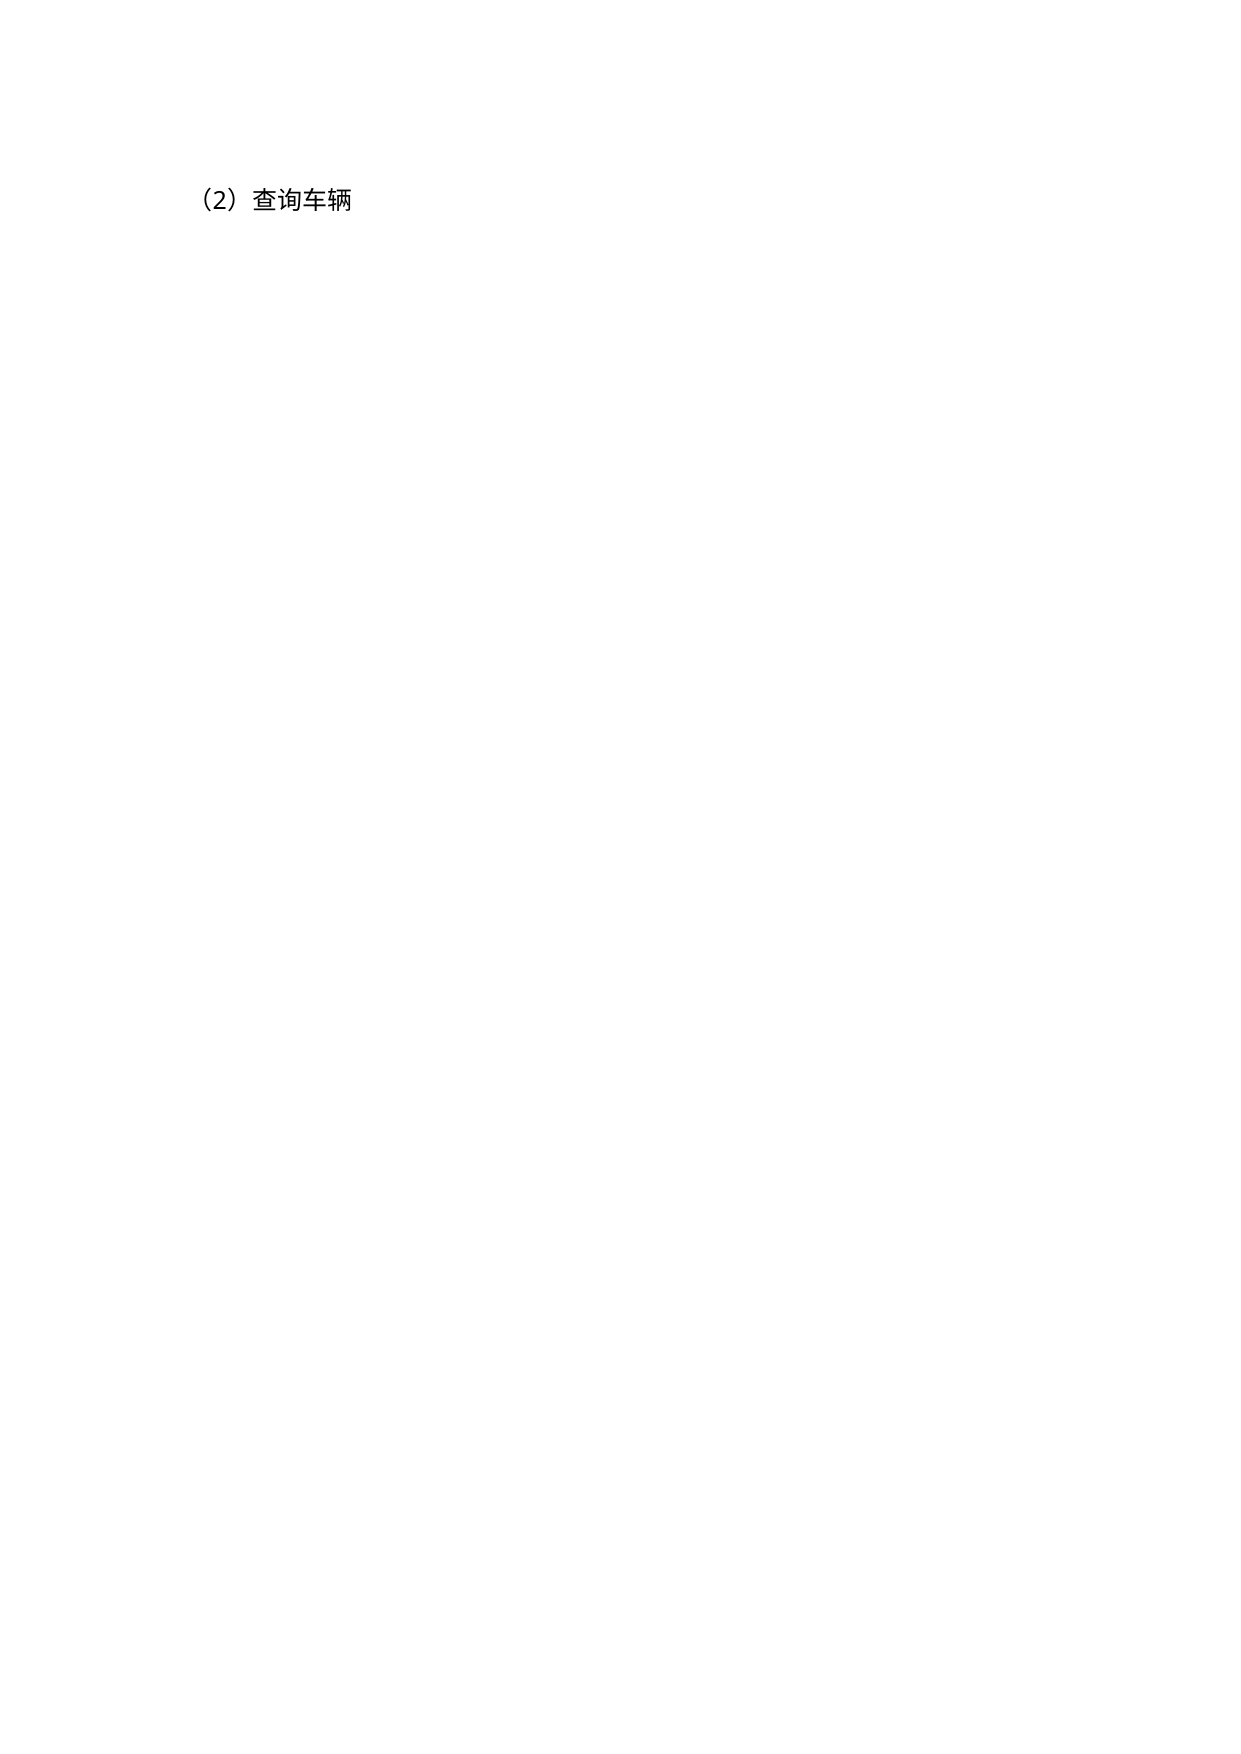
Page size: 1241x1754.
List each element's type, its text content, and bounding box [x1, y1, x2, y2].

text （2）查询车辆 [187, 180, 1053, 216]
